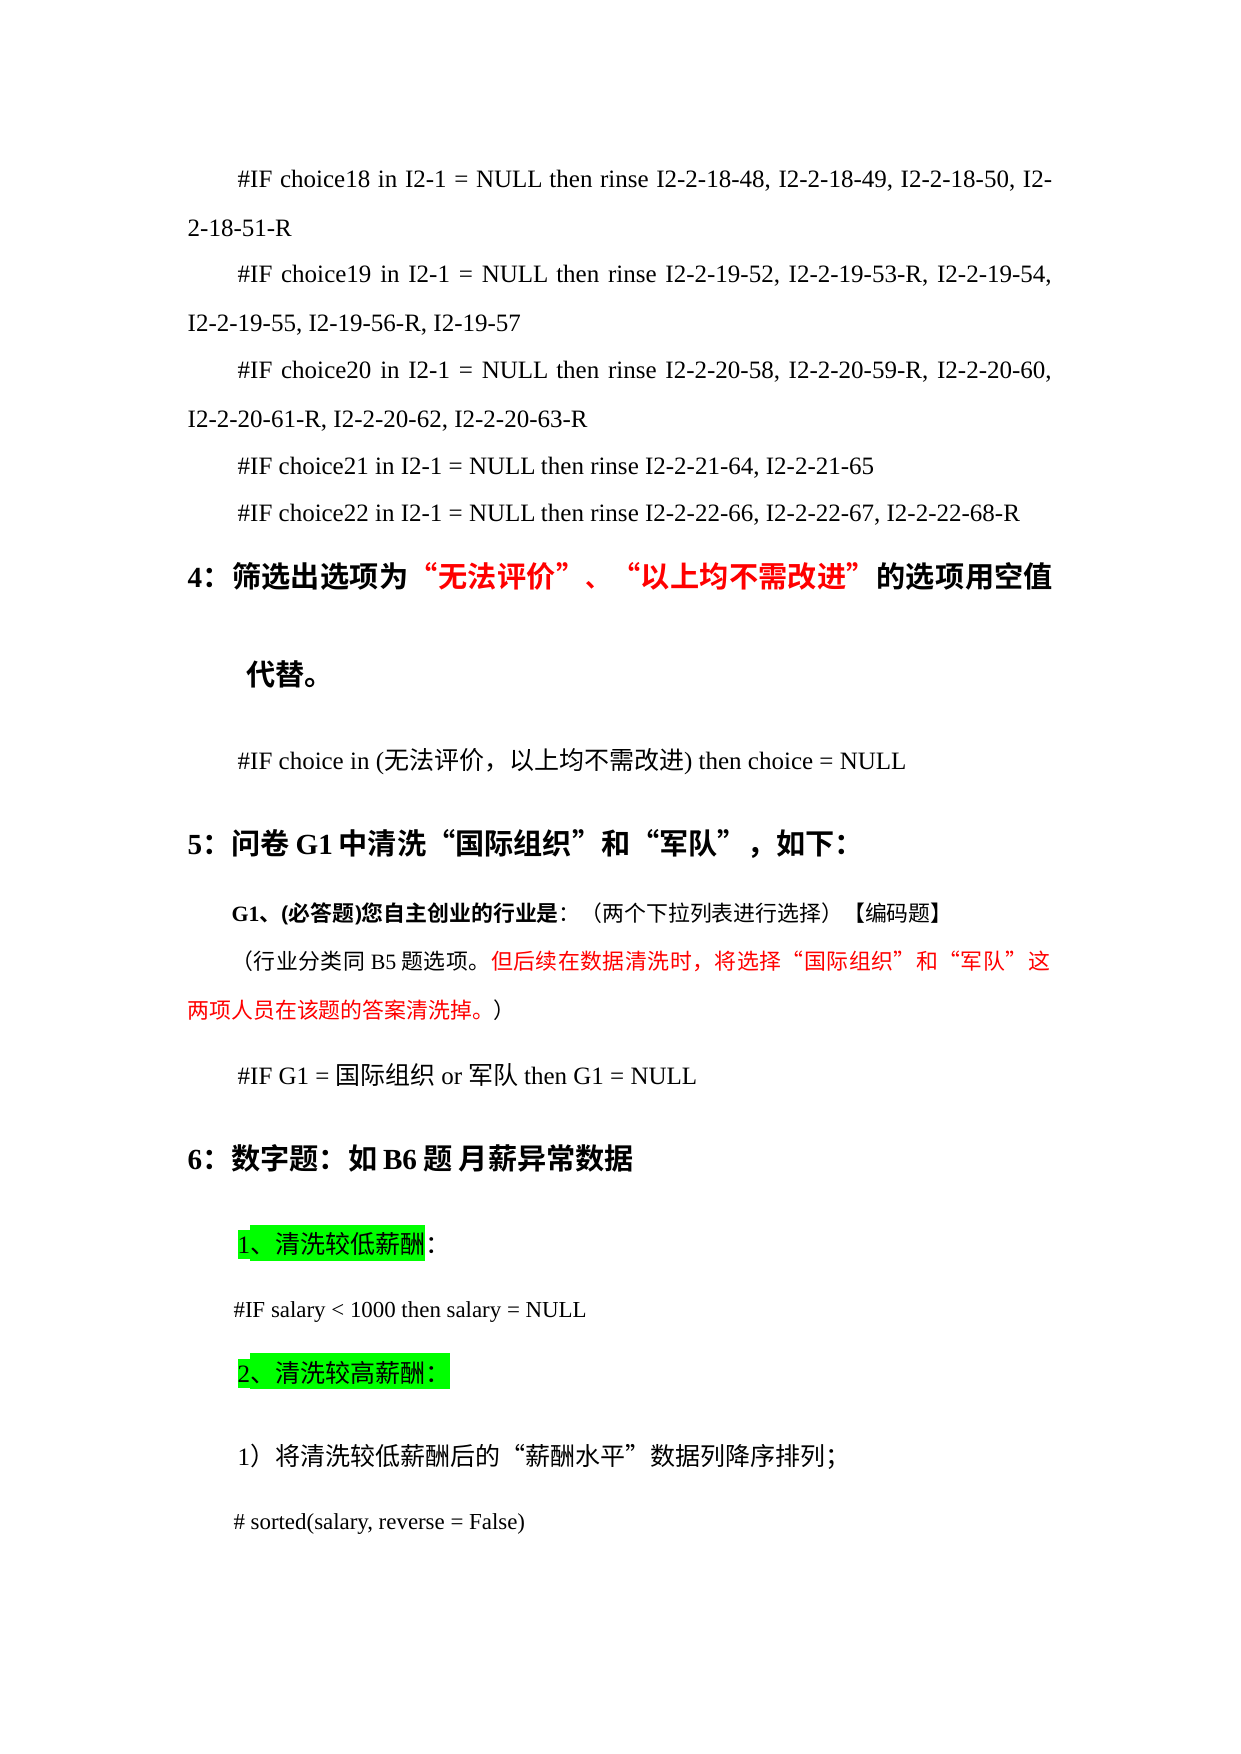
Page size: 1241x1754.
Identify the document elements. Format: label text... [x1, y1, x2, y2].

list #IF choice22 in I2-1 = NULL then rinse I2-2-22-66, I2-2-22-67, I2-2-22-68-R [187, 496, 1053, 528]
list #IF choice20 in I2-1 = NULL then rinse I2-2-20-58, I2-2-20-59-R, I2-2-20-60, I2-2-20-61-R, I2-2-20-62, I2-2-20-63-R [187, 353, 1053, 434]
list #IF salary < 1000 then salary = NULL [187, 1293, 1053, 1326]
text G1、(必答题)您自主创业的行业是：（两个下拉列表进行选择）【编码题】 [187, 896, 1053, 928]
text 6：数字题：如B6题 月薪异常数据 [187, 1124, 1053, 1189]
list #IF choice21 in I2-1 = NULL then rinse I2-2-21-64, I2-2-21-65 [187, 449, 1053, 481]
list #IF choice19 in I2-1 = NULL then rinse I2-2-19-52, I2-2-19-53-R, I2-2-19-54, I2-2-19-55, I2-19-56-R, I2-19-57 [187, 258, 1053, 339]
list #IF choice in (无法评价，以上均不需改进) then choice = NULL [187, 726, 1053, 791]
list 2、清洗较高薪酬： [187, 1339, 1053, 1404]
text 4：筛选出选项为“无法评价”、“以上均不需改进”的选项用空值代替。 [187, 543, 1053, 705]
text 1）将清洗较低薪酬后的“薪酬水平”数据列降序排列； [187, 1422, 1053, 1487]
list #IF choice18 in I2-1 = NULL then rinse I2-2-18-48, I2-2-18-49, I2-2-18-50, I2-2-18-51-R [187, 162, 1053, 243]
text 5：问卷G1中清洗“国际组织”和“军队”，如下： [187, 809, 1053, 874]
text （行业分类同B5题选项。但后续在数据清洗时，将选择“国际组织”和“军队”这两项人员在该题的答案清洗掉。） [187, 944, 1053, 1025]
list # sorted(salary, reverse = False) [187, 1505, 1053, 1538]
list 1、清洗较低薪酬： [187, 1210, 1053, 1275]
list #IF G1 = 国际组织 or 军队 then G1 = NULL [187, 1041, 1053, 1106]
